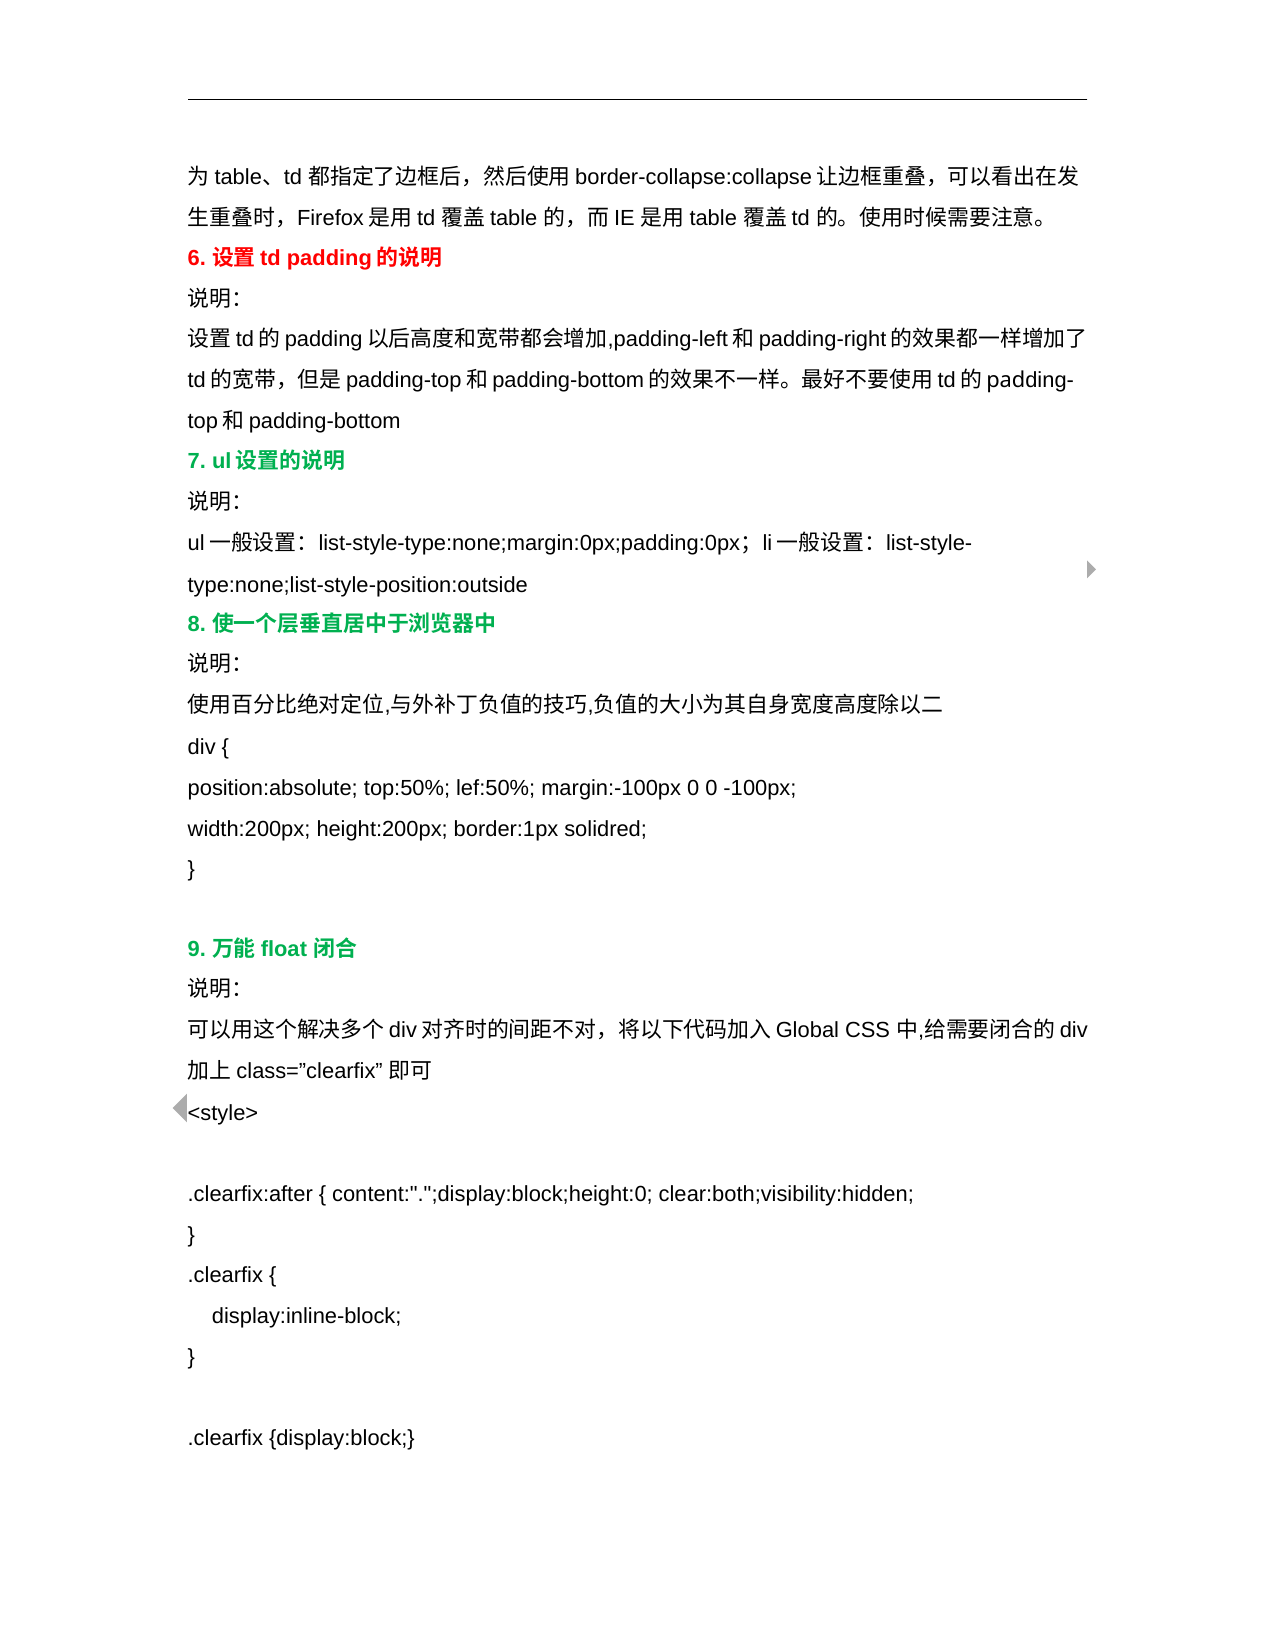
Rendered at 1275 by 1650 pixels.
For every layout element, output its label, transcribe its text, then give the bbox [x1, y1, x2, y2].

text 说明： [187, 962, 1087, 1003]
text 说明： [187, 272, 1087, 312]
text 为 table、td 都指定了边框后，然后使用border-collapse:collapse让边框重叠，可以看出在发生重叠时，Firefox是用 td 覆盖 table 的，而 IE 是用 table 覆盖 td 的。使用时候需要注意。 [187, 150, 1087, 231]
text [187, 1084, 1087, 1491]
text 8. 使一个层垂直居中于浏览器中 [187, 597, 1087, 637]
text 设置td的padding以后高度和宽带都会增加,padding-left和padding-right的效果都一样增加了td的宽带，但是padding-top和padding-bottom的效果不一样。最好不要使用td的padding-top和padding-bottom [187, 312, 1087, 434]
text div { position:absolute; top:50%; lef:50%; margin:-100px 0 0 -100px; [187, 719, 1087, 800]
text 6. 设置td padding的说明 [187, 231, 1087, 272]
text ul一般设置：list-style-type:none;margin:0px;padding:0px；li一般设置：list-style-type:none;list-style-position:outside [187, 516, 1087, 597]
text 7. ul设置的说明 [187, 434, 1087, 475]
text 可以用这个解决多个div对齐时的间距不对，将以下代码加入Global CSS 中,给需要闭合的div加上 class=”clearfix” 即可 [187, 1003, 1087, 1084]
text 说明： [187, 475, 1087, 516]
text 9. 万能 float 闭合 [187, 922, 1087, 962]
text 说明： [187, 637, 1087, 678]
text 使用百分比绝对定位,与外补丁负值的技巧,负值的大小为其自身宽度高度除以二 [187, 678, 1087, 719]
text width:200px; height:200px; border:1px solidred; } [187, 800, 1087, 881]
